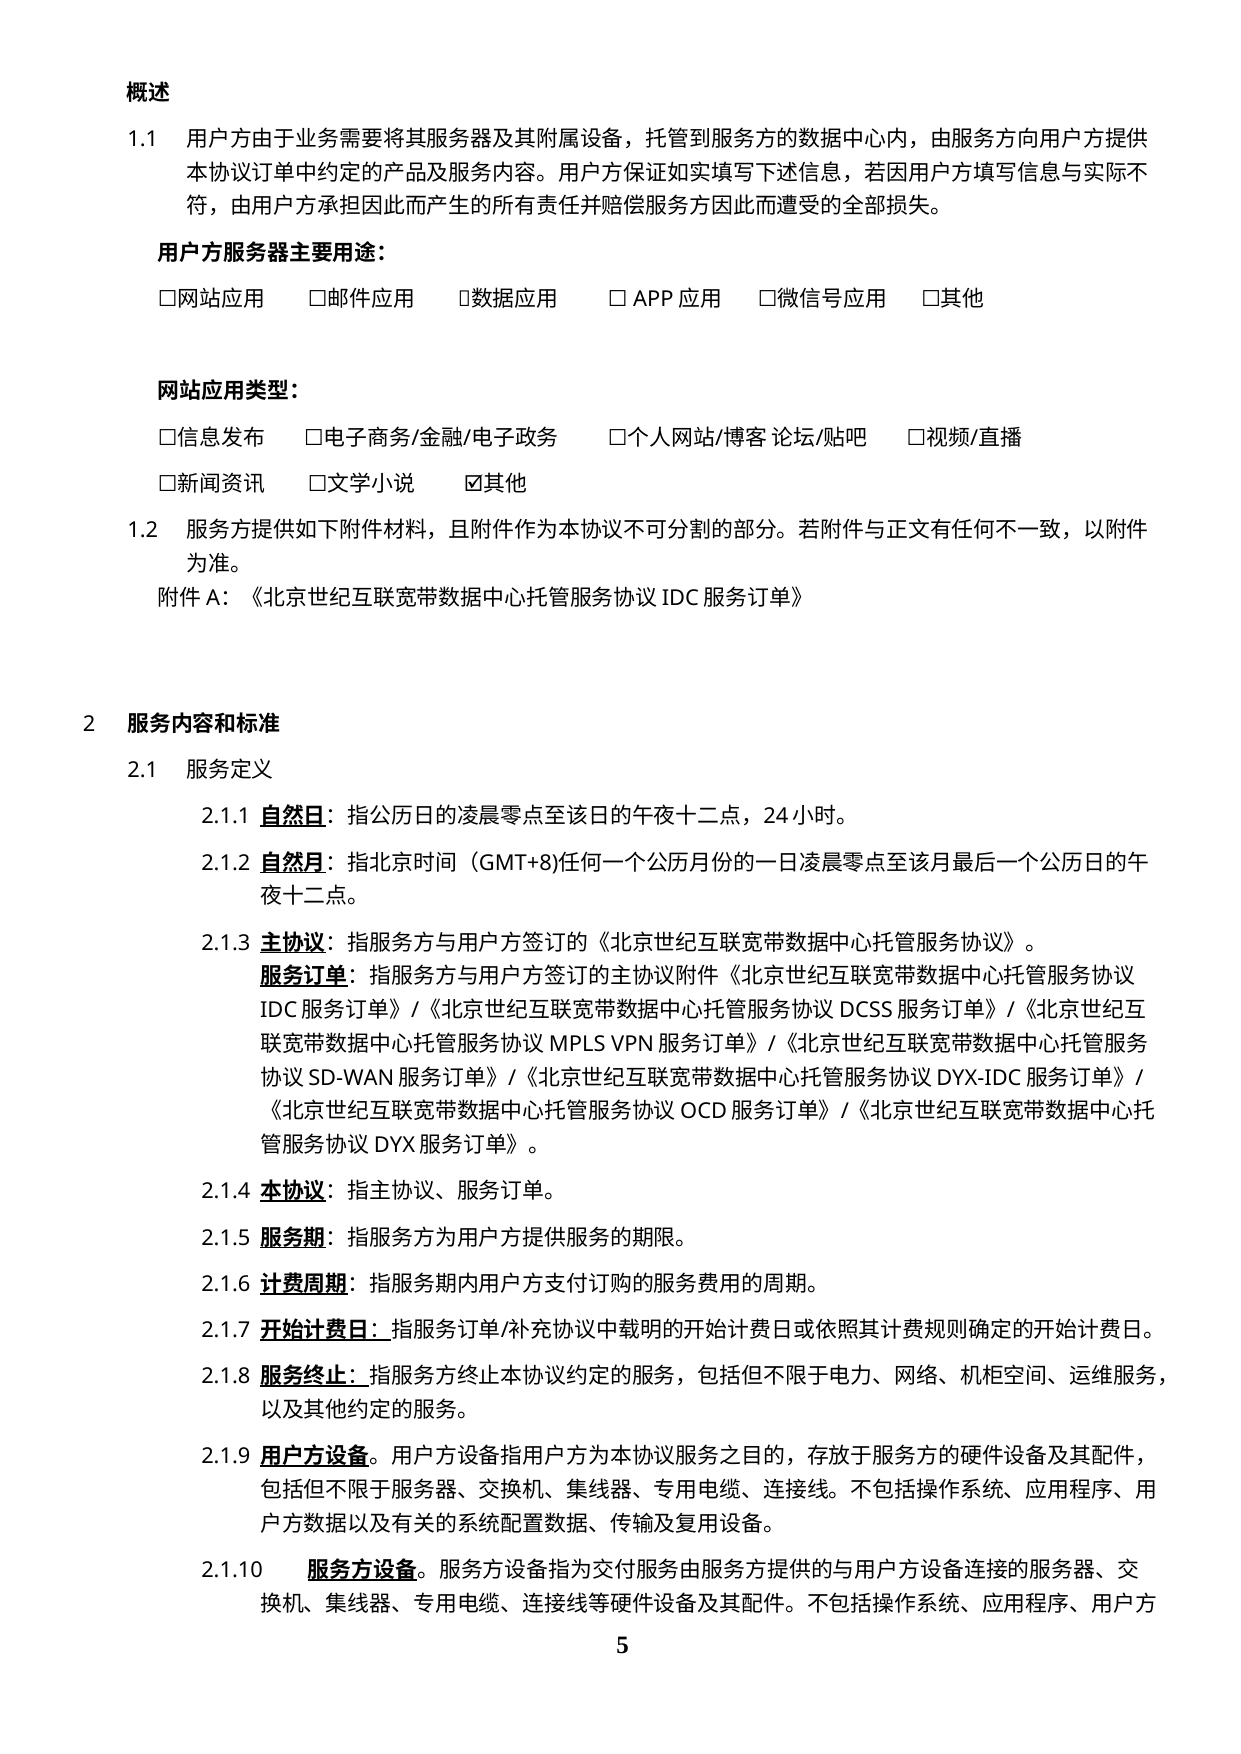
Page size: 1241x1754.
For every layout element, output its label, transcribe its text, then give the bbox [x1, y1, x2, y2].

list 服务方提供如下附件材料，且附件作为本协议不可分割的部分。若附件与正文有任何不一致，以附件为准。 [127, 510, 1157, 578]
list 计费周期：指服务期内用户方支付订购的服务费用的周期。 [201, 1264, 1157, 1298]
list 自然日：指公历日的凌晨零点至该日的午夜十二点，24小时。 [201, 797, 1157, 830]
list 本协议：指主协议、服务订单。 [201, 1172, 1157, 1205]
list 用户方由于业务需要将其服务器及其附属设备，托管到服务方的数据中心内，由服务方向用户方提供本协议订单中约定的产品及服务内容。用户方保证如实填写下述信息，若因用户方填写信息与实际不符，由用户方承担因此而产生的所有责任并赔偿服务方因此而遭受的全部损失。 [127, 119, 1157, 220]
text 网站应用 邮件应用 数据应用 APP应用 微信号应用 其他 [158, 279, 1157, 313]
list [201, 1550, 1157, 1618]
text 信息发布 电子商务/金融/电子政务 个人网站/博客 论坛/贴吧 视频/直播 [158, 418, 1157, 452]
list 服务内容和标准 [83, 704, 1157, 738]
text 新闻资讯 文学小说 其他 [158, 464, 1157, 498]
list 开始计费日：指服务订单/补充协议中载明的开始计费日或依照其计费规则确定的开始计费日。 [201, 1310, 1157, 1344]
list 用户方设备。用户方设备指用户方为本协议服务之目的，存放于服务方的硬件设备及其配件，包括但不限于服务器、交换机、集线器、专用电缆、连接线。不包括操作系统、应用程序、用户方数据以及有关的系统配置数据、传输及复用设备。 [201, 1437, 1157, 1538]
list 服务终止：指服务方终止本协议约定的服务，包括但不限于电力、网络、机柜空间、运维服务，以及其他约定的服务。 [201, 1357, 1157, 1424]
list 主协议：指服务方与用户方签订的《北京世纪互联宽带数据中心托管服务协议》。 [201, 923, 1157, 957]
text 用户方服务器主要用途： [158, 233, 1157, 267]
list 附件A：《北京世纪互联宽带数据中心托管服务协议IDC服务订单》 [158, 578, 1157, 612]
text 概述 [83, 75, 1157, 107]
text 网站应用类型： [158, 372, 1157, 405]
list 服务订单：指服务方与用户方签订的主协议附件《北京世纪互联宽带数据中心托管服务协议IDC服务订单》/《北京世纪互联宽带数据中心托管服务协议DCSS服务订单》/《北京世纪互联宽带数据中心托管服务协议MPLS VPN服务订单》/《北京世纪互联宽带数据中心托管服务协议SD-WAN服务订单》/《北京世纪互联宽带数据中心托管服务协议DYX-IDC服务订单》/《北京世纪互联宽带数据中心托管服务协议OCD服务订单》/《北京世纪互联宽带数据中心托管服务协议DYX服务订单》。 [260, 957, 1157, 1159]
list 自然月：指北京时间（GMT+8)任何一个公历月份的一日凌晨零点至该月最后一个公历日的午夜十二点。 [201, 843, 1157, 910]
list 服务定义 [127, 750, 1157, 784]
list 服务期：指服务方为用户方提供服务的期限。 [201, 1218, 1157, 1252]
